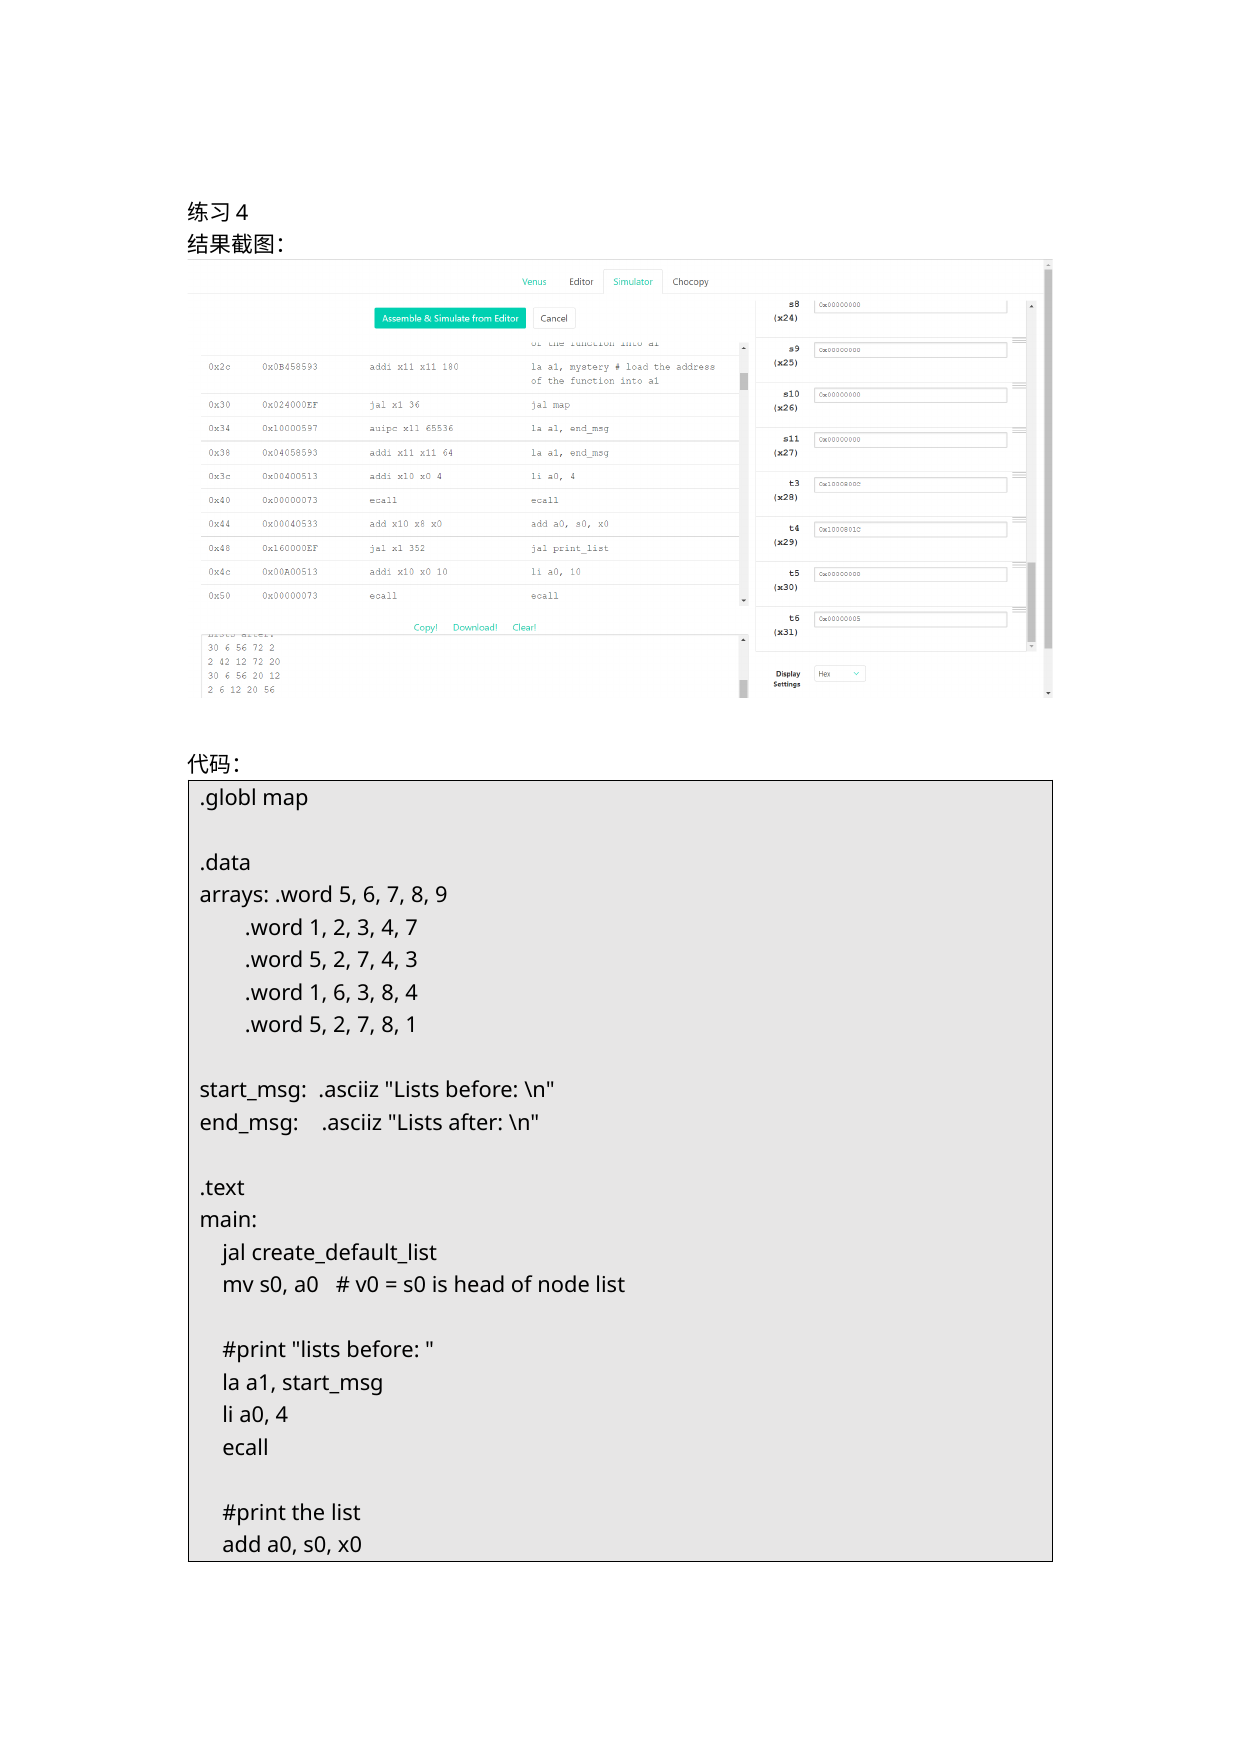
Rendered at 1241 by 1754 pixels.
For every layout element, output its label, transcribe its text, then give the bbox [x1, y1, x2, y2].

text 练习4 [187, 194, 1053, 227]
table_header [189, 781, 1052, 1561]
text 代码： [187, 747, 1053, 779]
text 结果截图： [187, 227, 1053, 259]
picture [187, 259, 1053, 698]
